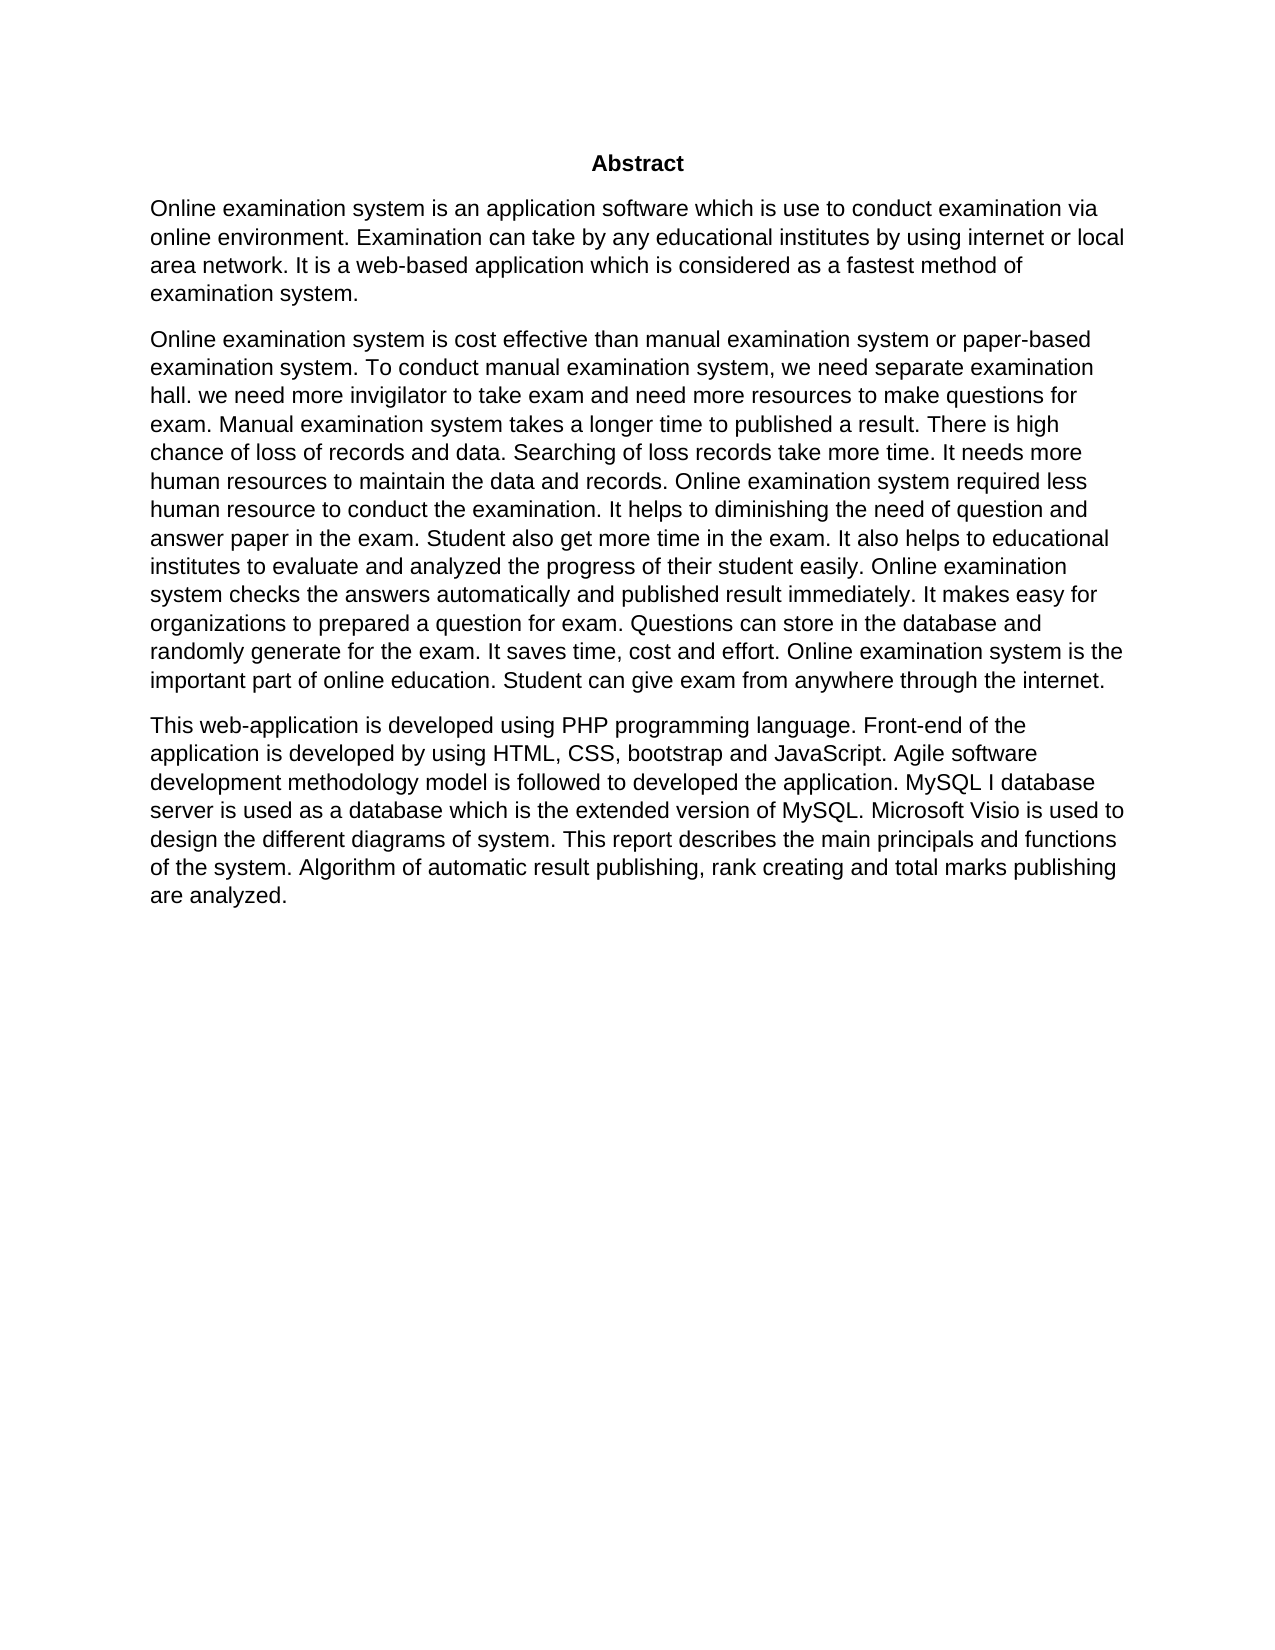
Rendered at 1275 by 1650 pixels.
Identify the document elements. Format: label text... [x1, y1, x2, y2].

text Online examination system is cost effective than manual examination system or paper-based examination system. To conduct manual examination system, we need separate examination hall. we need more invigilator to take exam and need more resources to make questions for exam. Manual examination system takes a longer time to published a result. There is high chance of loss of records and data. Searching of loss records take more time. It needs more human resources to maintain the data and records. Online examination system required less human resource to conduct the examination. It helps to diminishing the need of question and answer paper in the exam. Student also get more time in the exam. It also helps to educational institutes to evaluate and analyzed the progress of their student easily. Online examination system checks the answers automatically and published result immediately. It makes easy for organizations to prepared a question for exam. Questions can store in the database and randomly generate for the exam. It saves time, cost and effort. Online examination system is the important part of online education. Student can give exam from anywhere through the internet. [150, 326, 1125, 693]
text Abstract [150, 150, 1125, 176]
text This web-application is developed using PHP programming language. Front-end of the application is developed by using HTML, CSS, bootstrap and JavaScript. Agile software development methodology model is followed to developed the application. MySQL I database server is used as a database which is the extended version of MySQL. Microsoft Visio is used to design the different diagrams of system. This report describes the main principals and functions of the system. Algorithm of automatic result publishing, rank creating and total marks publishing are analyzed. [150, 712, 1125, 909]
text Online examination system is an application software which is use to conduct examination via online environment. Examination can take by any educational institutes by using internet or local area network. It is a web-based application which is considered as a fastest method of examination system. [150, 195, 1125, 307]
